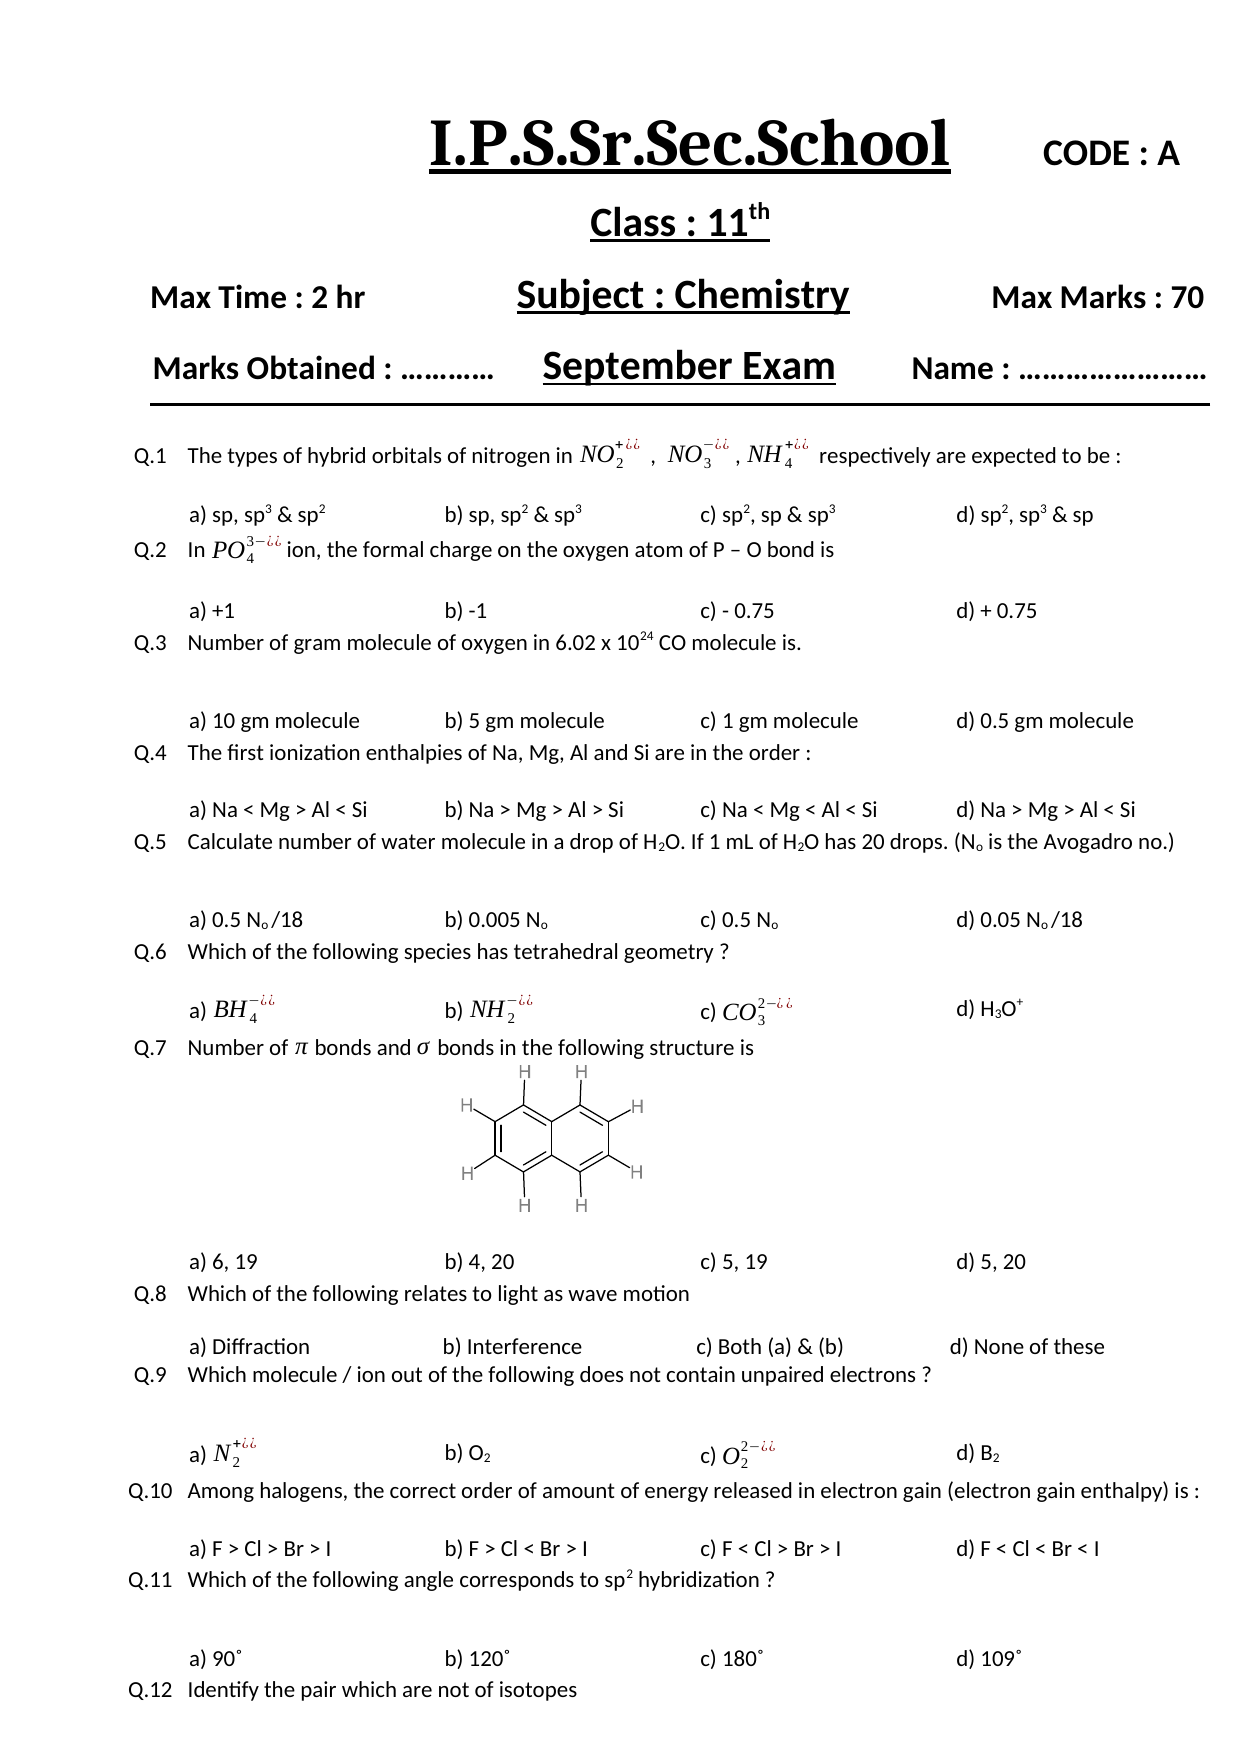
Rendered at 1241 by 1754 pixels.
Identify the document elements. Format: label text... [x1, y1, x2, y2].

list The first ionization enthalpies of Na, Mg, Al and Si are in the order : [150, 738, 1210, 766]
table_header a) +1 [188, 571, 443, 628]
table_header c) Na < Mg < Al < Si [699, 770, 954, 827]
list Number of gram molecule of oxygen in 6.02 x 1024 CO molecule is. [150, 628, 1210, 656]
table_header a) [188, 969, 443, 1033]
table_header d) F < Cl < Br < I [955, 1509, 1210, 1566]
table_header b) 0.005 No [443, 880, 699, 937]
table_header b) F > Cl < Br > I [443, 1509, 699, 1566]
list Number of bonds and bonds in the following structure is [150, 1033, 1210, 1061]
table_header c) 180˚ [699, 1619, 954, 1676]
table_header b) sp, sp2 & sp3 [443, 475, 699, 532]
table_header c) sp2, sp & sp3 [699, 475, 955, 532]
list The types of hybrid orbitals of nitrogen in , , respectively are expected to be : [150, 438, 1210, 471]
table_header c) Both (a) & (b) [695, 1332, 948, 1360]
list Which of the following angle corresponds to sp2 hybridization ? [150, 1566, 1210, 1594]
table_header d) None of these [948, 1332, 1202, 1360]
table_header a) Diffraction [188, 1332, 441, 1360]
list In ion, the formal charge on the oxygen atom of P – O bond is [150, 532, 1210, 567]
table_header b) Interference [441, 1332, 694, 1360]
table_header d) 0.05 No /18 [955, 880, 1210, 937]
table_header c) 0.5 No [699, 880, 954, 937]
table_header b) 120˚ [443, 1619, 699, 1676]
table_header a) [188, 1413, 443, 1477]
table_header c) [699, 1413, 954, 1477]
table_header a) Na < Mg > Al < Si [188, 770, 443, 827]
table_header c) 5, 19 [699, 1222, 954, 1279]
table_header a) sp, sp3 & sp2 [188, 475, 443, 532]
list Among halogens, the correct order of amount of energy released in electron gain (electron gain enthalpy) is : [150, 1477, 1210, 1504]
table_header b) [443, 969, 699, 1033]
list Which molecule / ion out of the following does not contain unpaired electrons ? [150, 1360, 1210, 1388]
table_header a) F > Cl > Br > I [188, 1509, 443, 1566]
table_header d) + 0.75 [955, 571, 1210, 628]
list Which of the following species has tetrahedral geometry ? [150, 937, 1210, 965]
table_header b) O2 [443, 1413, 699, 1477]
table_header c) 1 gm molecule [699, 681, 954, 738]
table_header d) H3O+ [955, 969, 1210, 1033]
table_header b) 5 gm molecule [443, 681, 699, 738]
table_header a) 10 gm molecule [188, 681, 443, 738]
table_header d) 5, 20 [955, 1222, 1210, 1279]
table_header d) 109˚ [955, 1619, 1210, 1676]
table_header c) - 0.75 [699, 571, 954, 628]
table_header a) 0.5 No /18 [188, 880, 443, 937]
table_header b) -1 [443, 571, 699, 628]
text Class : 11th [150, 196, 1210, 247]
table_header d) 0.5 gm molecule [955, 681, 1210, 738]
table_header a) 90˚ [188, 1619, 443, 1676]
table_header b) 4, 20 [443, 1222, 699, 1279]
list Which of the following relates to light as wave motion [150, 1279, 1210, 1307]
table_header d) Na > Mg > Al < Si [955, 770, 1210, 827]
table_header a) 6, 19 [188, 1222, 443, 1279]
text I.P.S.Sr.Sec.School CODE : A [150, 105, 1210, 182]
text Marks Obtained : ………… September Exam Name : …………………… [150, 339, 1210, 403]
table_header c) [699, 969, 954, 1033]
table_header d) B2 [955, 1413, 1210, 1477]
table_header c) F < Cl > Br > I [699, 1509, 954, 1566]
text Max Time : 2 hr Subject : Chemistry Max Marks : 70 [150, 268, 1210, 318]
list Identify the pair which are not of isotopes [150, 1676, 1210, 1703]
table_header b) Na > Mg > Al > Si [443, 770, 699, 827]
list Calculate number of water molecule in a drop of H2O. If 1 mL of H2O has 20 drops. (No is the Avogadro no.) [150, 827, 1210, 855]
table_header d) sp2, sp3 & sp [955, 475, 1210, 532]
